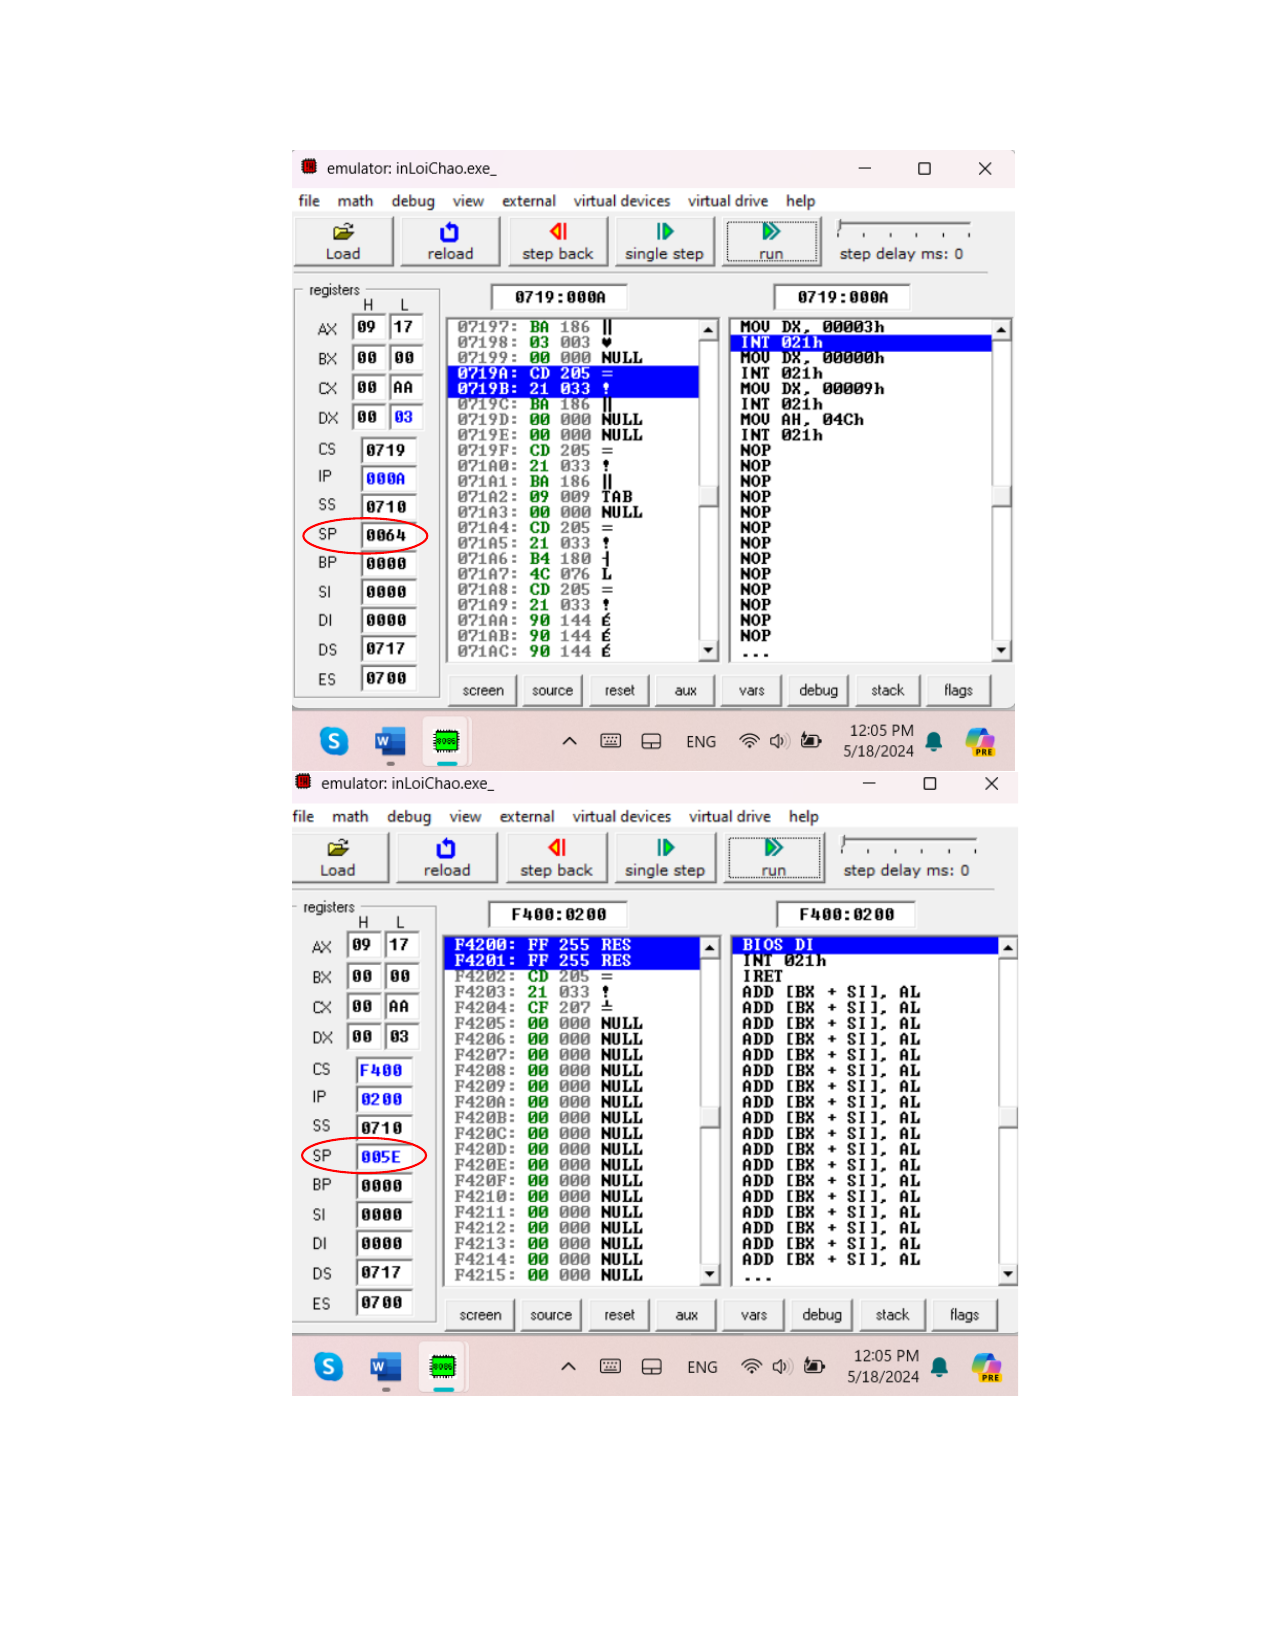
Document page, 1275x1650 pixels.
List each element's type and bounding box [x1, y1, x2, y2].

picture [292, 150, 1015, 771]
picture [292, 772, 1019, 1396]
